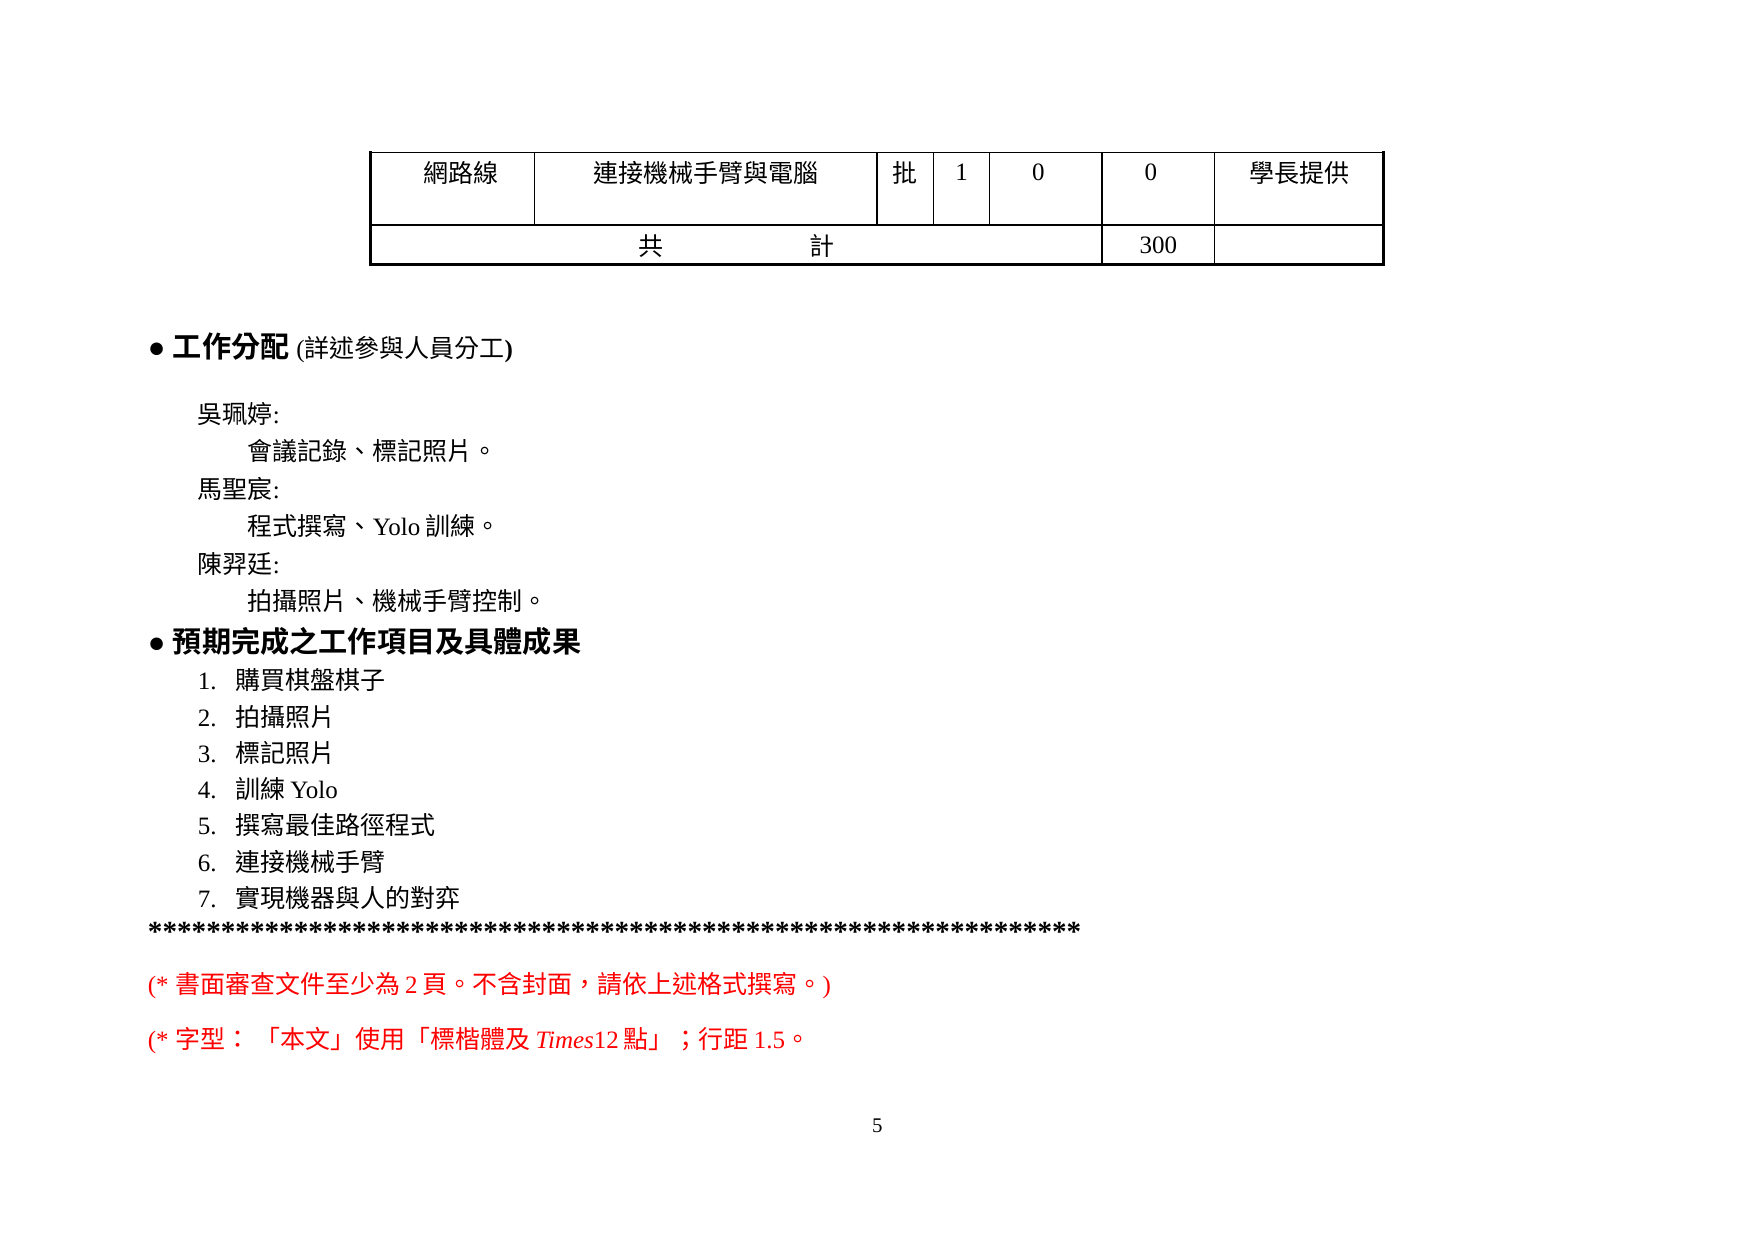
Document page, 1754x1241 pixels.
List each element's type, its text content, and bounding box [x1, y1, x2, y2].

table_cell 學長提供 [1215, 153, 1382, 224]
text (* 書面審查文件至少為2頁。不含封面，請依上述格式撰寫。) [148, 965, 1606, 1001]
text 馬聖宸: [198, 468, 1606, 506]
text 陳羿廷: [198, 543, 1606, 581]
text 程式撰寫、Yolo訓練。 [248, 506, 1606, 543]
text (* 字型： 「本文」使用「標楷體及Times12點」；行距1.5。 [148, 1019, 1606, 1055]
list 購買棋盤棋子 [198, 661, 1606, 697]
text 吳珮婷: [198, 395, 1606, 431]
list 拍攝照片 [198, 697, 1606, 733]
table_cell 0 [1103, 153, 1214, 224]
list 實現機器與人的對弈 [198, 878, 1606, 914]
table_cell 1 [934, 153, 989, 224]
text ● 工作分配 (詳述參與人員分工) [148, 324, 1606, 366]
table_cell 批 [878, 153, 933, 224]
text 拍攝照片、機械手臂控制。 [248, 581, 1606, 618]
list 訓練Yolo [198, 769, 1606, 806]
table_cell 共 計 [372, 226, 1101, 263]
list 撰寫最佳路徑程式 [198, 806, 1606, 842]
list 連接機械手臂 [198, 842, 1606, 878]
text **************************************************************** [148, 914, 1606, 948]
table_cell 300 [1103, 226, 1214, 263]
text 會議記錄、標記照片。 [248, 431, 1606, 468]
text ● 預期完成之工作項目及具體成果 [148, 618, 1606, 661]
list 標記照片 [198, 733, 1606, 769]
table_cell [1215, 226, 1382, 263]
table_cell 0 [990, 153, 1101, 224]
table_cell 連接機械手臂與電腦 [535, 153, 876, 224]
table_cell 網路線 [372, 153, 534, 224]
